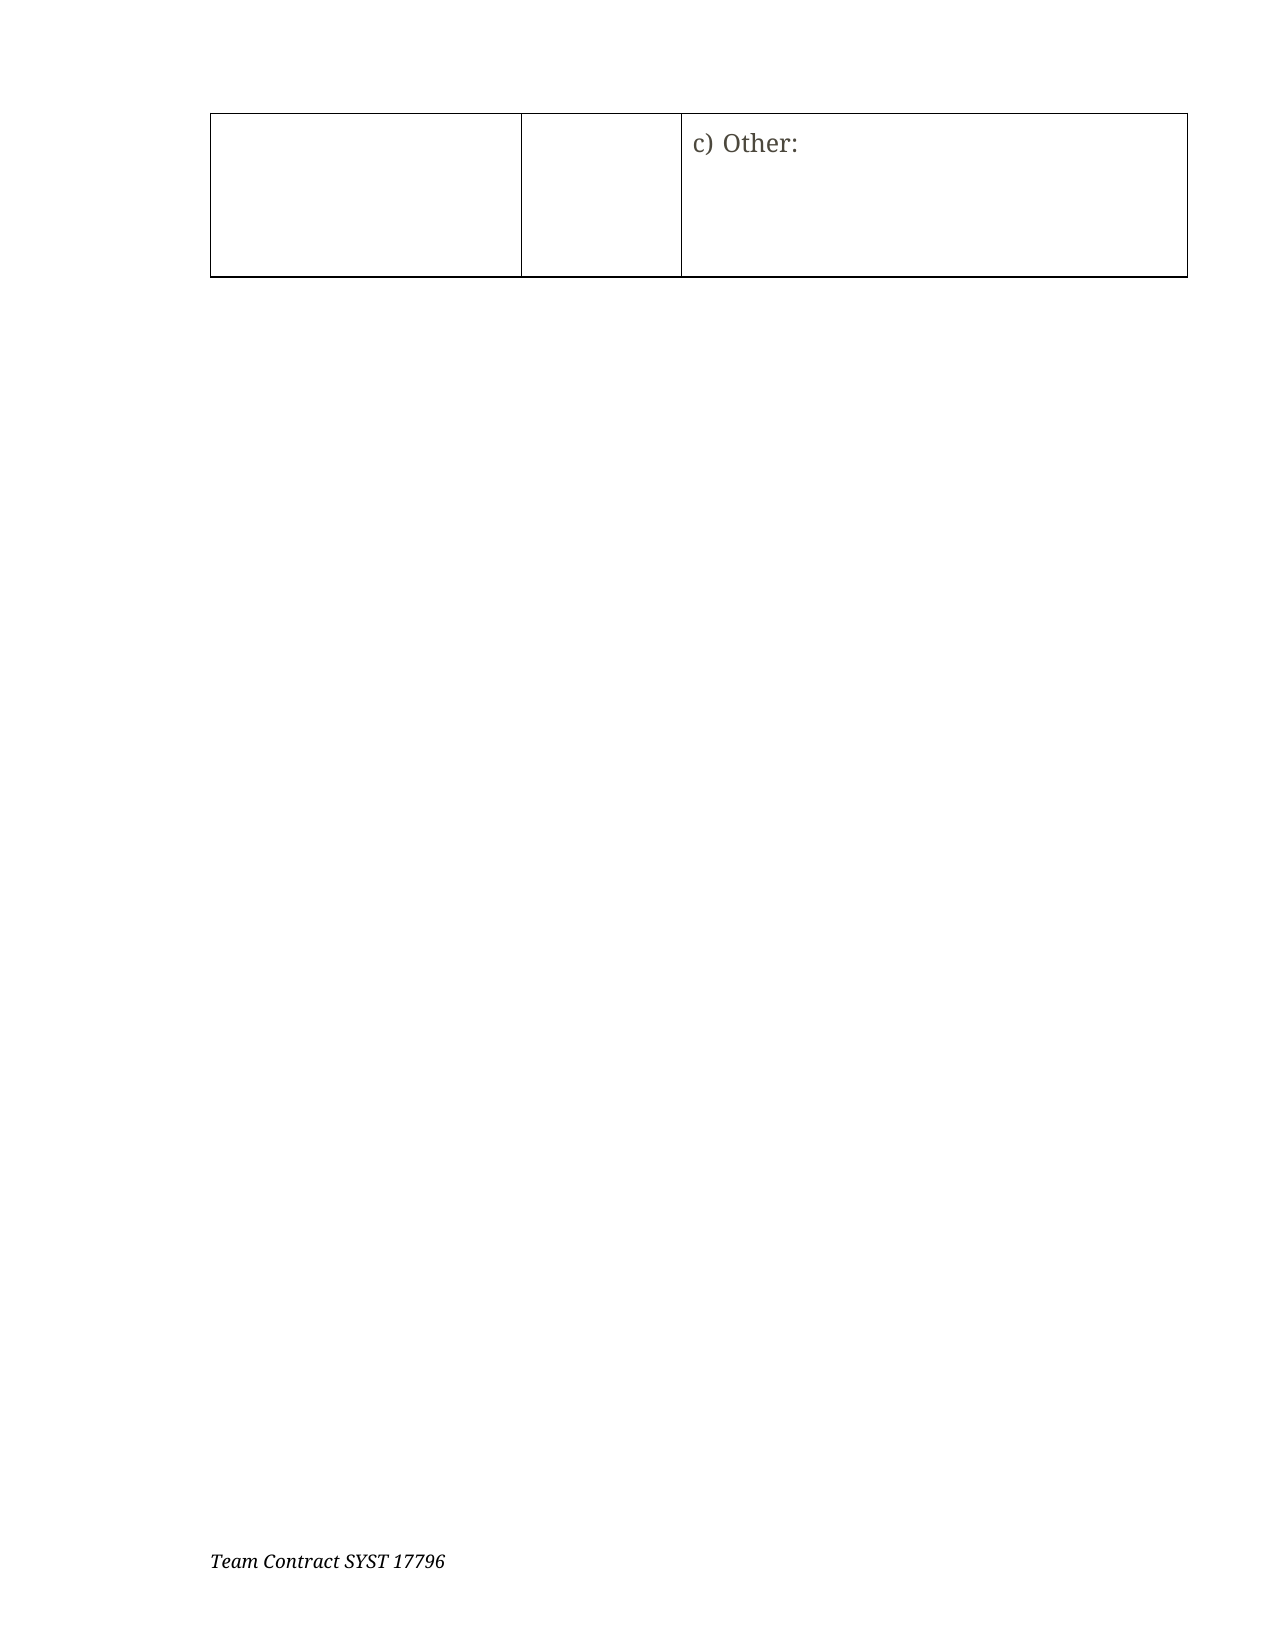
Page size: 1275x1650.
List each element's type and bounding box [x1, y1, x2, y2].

table_cell [211, 114, 521, 276]
table_cell [522, 114, 681, 276]
table_cell [682, 114, 1187, 276]
